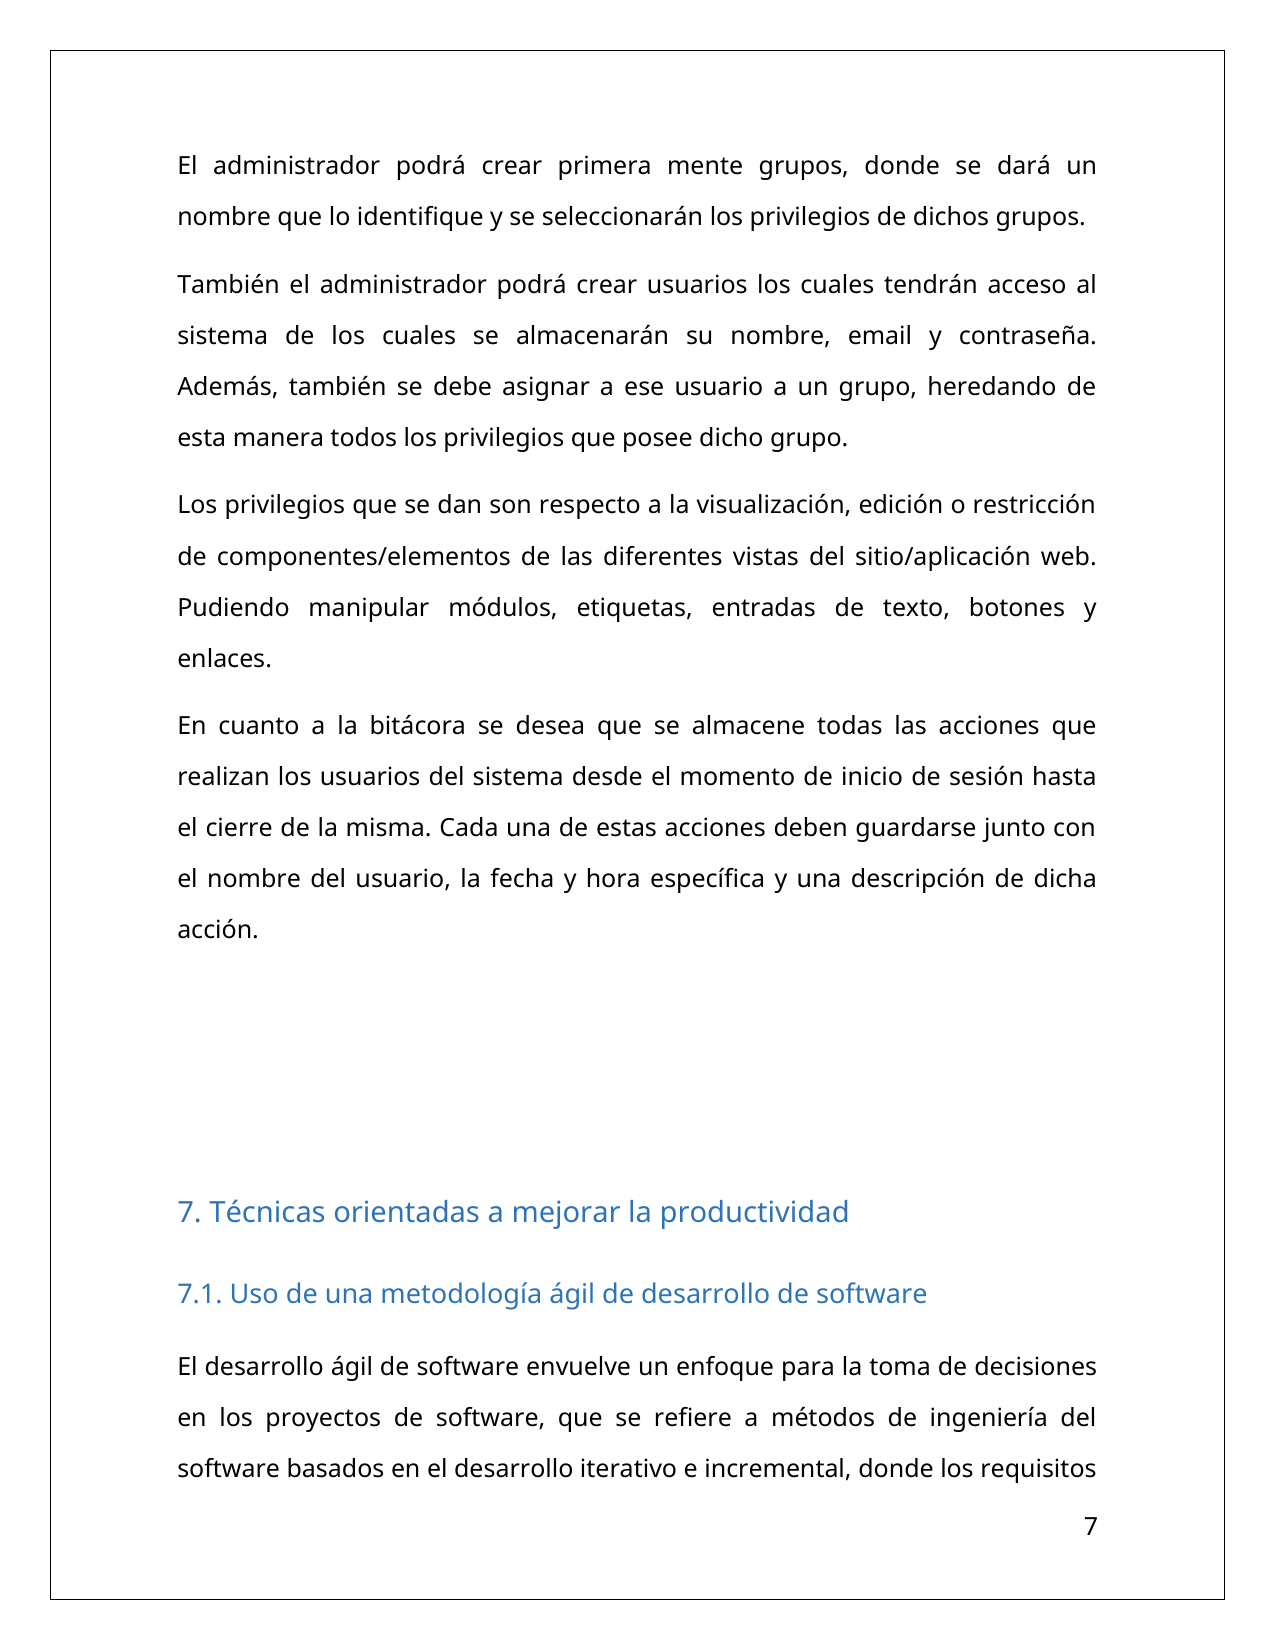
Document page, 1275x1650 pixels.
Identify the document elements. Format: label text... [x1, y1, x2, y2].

subtitle 7.1. Uso de una metodología ágil de desarrollo de software [177, 1275, 1098, 1312]
subtitle 7. Técnicas orientadas a mejorar la productividad [177, 1191, 1098, 1231]
text Los privilegios que se dan son respecto a la visualización, edición o restricción de componentes/elementos de las diferentes vistas del sitio/aplicación web. Pudiendo manipular módulos, etiquetas, entradas de texto, botones y enlaces. [177, 487, 1098, 674]
text En cuanto a la bitácora se desea que se almacene todas las acciones que realizan los usuarios del sistema desde el momento de inicio de sesión hasta el cierre de la misma. Cada una de estas acciones deben guardarse junto con el nombre del usuario, la fecha y hora específica y una descripción de dicha acción. [177, 708, 1098, 946]
text También el administrador podrá crear usuarios los cuales tendrán acceso al sistema de los cuales se almacenarán su nombre, email y contraseña. Además, también se debe asignar a ese usuario a un grupo, heredando de esta manera todos los privilegios que posee dicho grupo. [177, 266, 1098, 453]
text El administrador podrá crear primera mente grupos, donde se dará un nombre que lo identifique y se seleccionarán los privilegios de dichos grupos. [177, 147, 1098, 233]
